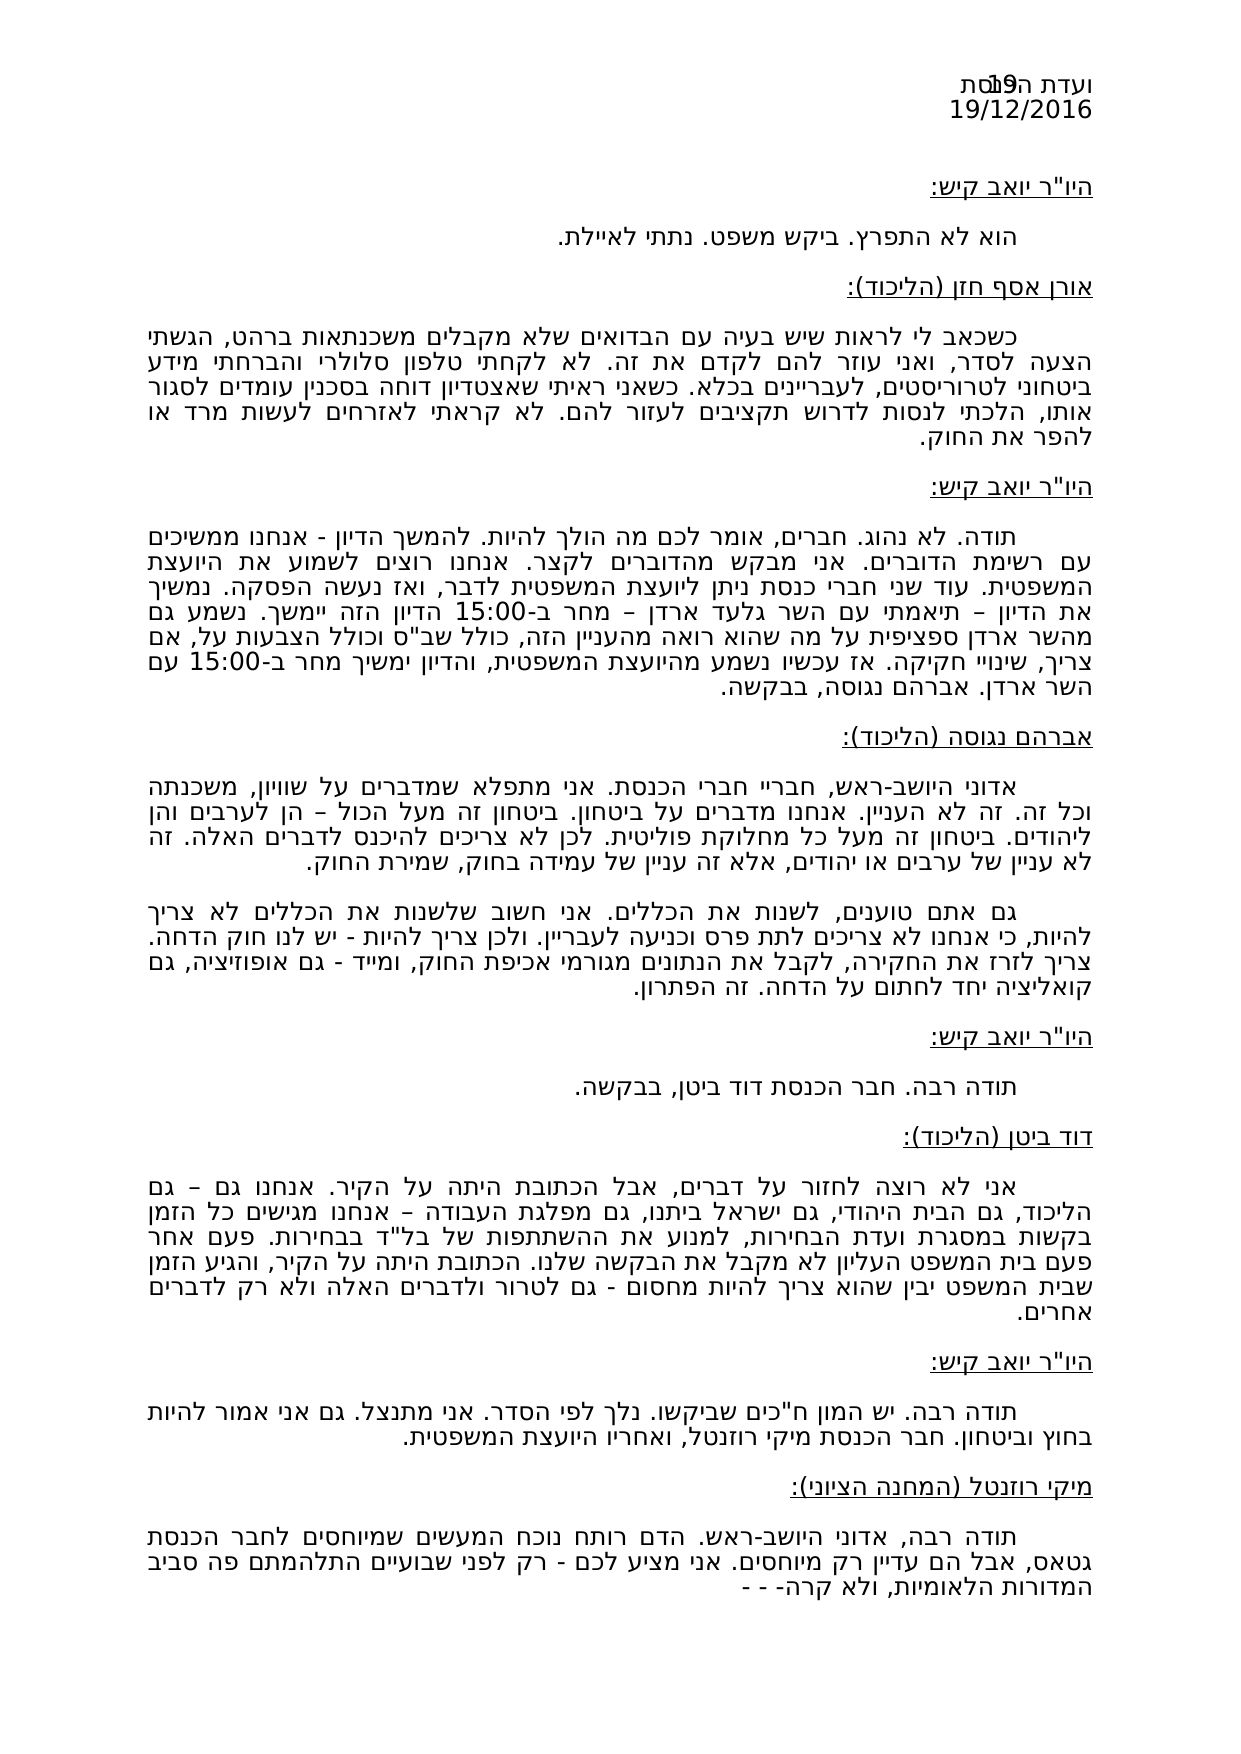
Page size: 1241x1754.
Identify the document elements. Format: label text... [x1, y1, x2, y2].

text תודה רבה. חבר הכנסת דוד ביטן, בבקשה. [147, 1075, 1093, 1100]
text דוד ביטן (הליכוד): [147, 1125, 1093, 1150]
text אדוני היושב-ראש, חבריי חברי הכנסת. אני מתפלא שמדברים על שוויון, משכנתה וכל זה. זה לא העניין. אנחנו מדברים על ביטחון. ביטחון זה מעל הכול – הן לערבים והן ליהודים. ביטחון זה מעל כל מחלוקת פוליטית. לכן לא צריכים להיכנס לדברים האלה. זה לא עניין של ערבים או יהודים, אלא זה עניין של עמידה בחוק, שמירת החוק. [147, 775, 1093, 875]
text אני לא רוצה לחזור על דברים, אבל הכתובת היתה על הקיר. אנחנו גם – גם הליכוד, גם הבית היהודי, גם ישראל ביתנו, גם מפלגת העבודה – אנחנו מגישים כל הזמן בקשות במסגרת ועדת הבחירות, למנוע את ההשתתפות של בל"ד בבחירות. פעם אחר פעם בית המשפט העליון לא מקבל את הבקשה שלנו. הכתובת היתה על הקיר, והגיע הזמן שבית המשפט יבין שהוא צריך להיות מחסום - גם לטרור ולדברים האלה ולא רק לדברים אחרים. [147, 1175, 1093, 1325]
text גם אתם טוענים, לשנות את הכללים. אני חשוב שלשנות את הכללים לא צריך להיות, כי אנחנו לא צריכים לתת פרס וכניעה לעבריין. ולכן צריך להיות - יש לנו חוק הדחה. צריך לזרז את החקירה, לקבל את הנתונים מגורמי אכיפת החוק, ומייד - גם אופוזיציה, גם קואליציה יחד לחתום על הדחה. זה הפתרון. [147, 900, 1093, 1000]
text כשכאב לי לראות שיש בעיה עם הבדואים שלא מקבלים משכנתאות ברהט, הגשתי הצעה לסדר, ואני עוזר להם לקדם את זה. לא לקחתי טלפון סלולרי והברחתי מידע ביטחוני לטרוריסטים, לעבריינים בכלא. כשאני ראיתי שאצטדיון דוחה בסכנין עומדים לסגור אותו, הלכתי לנסות לדרוש תקציבים לעזור להם. לא קראתי לאזרחים לעשות מרד או להפר את החוק. [147, 325, 1093, 450]
text היו"ר יואב קיש: [147, 175, 1093, 200]
text תודה רבה. יש המון ח"כים שביקשו. נלך לפי הסדר. אני מתנצל. גם אני אמור להיות בחוץ וביטחון. חבר הכנסת מיקי רוזנטל, ואחריו היועצת המשפטית. [147, 1400, 1093, 1450]
text היו"ר יואב קיש: [147, 1350, 1093, 1375]
text הוא לא התפרץ. ביקש משפט. נתתי לאיילת. [147, 225, 1093, 250]
text אורן אסף חזן (הליכוד): [147, 275, 1093, 300]
text היו"ר יואב קיש: [147, 1025, 1093, 1050]
text תודה רבה, אדוני היושב-ראש. הדם רותח נוכח המעשים שמיוחסים לחבר הכנסת גטאס, אבל הם עדיין רק מיוחסים. אני מציע לכם - רק לפני שבועיים התלהמתם פה סביב המדורות הלאומיות, ולא קרה- - - [147, 1525, 1093, 1600]
text אברהם נגוסה (הליכוד): [147, 725, 1093, 750]
text היו"ר יואב קיש: [147, 475, 1093, 500]
text תודה. לא נהוג. חברים, אומר לכם מה הולך להיות. להמשך הדיון - אנחנו ממשיכים עם רשימת הדוברים. אני מבקש מהדוברים לקצר. אנחנו רוצים לשמוע את היועצת המשפטית. עוד שני חברי כנסת ניתן ליועצת המשפטית לדבר, ואז נעשה הפסקה. נמשיך את הדיון – תיאמתי עם השר גלעד ארדן – מחר ב-15:00 הדיון הזה יימשך. נשמע גם מהשר ארדן ספציפית על מה שהוא רואה מהעניין הזה, כולל שב"ס וכולל הצבעות על, אם צריך, שינויי חקיקה. אז עכשיו נשמע מהיועצת המשפטית, והדיון ימשיך מחר ב-15:00 עם השר ארדן. אברהם נגוסה, בבקשה. [147, 525, 1093, 700]
text מיקי רוזנטל (המחנה הציוני): [147, 1475, 1093, 1500]
